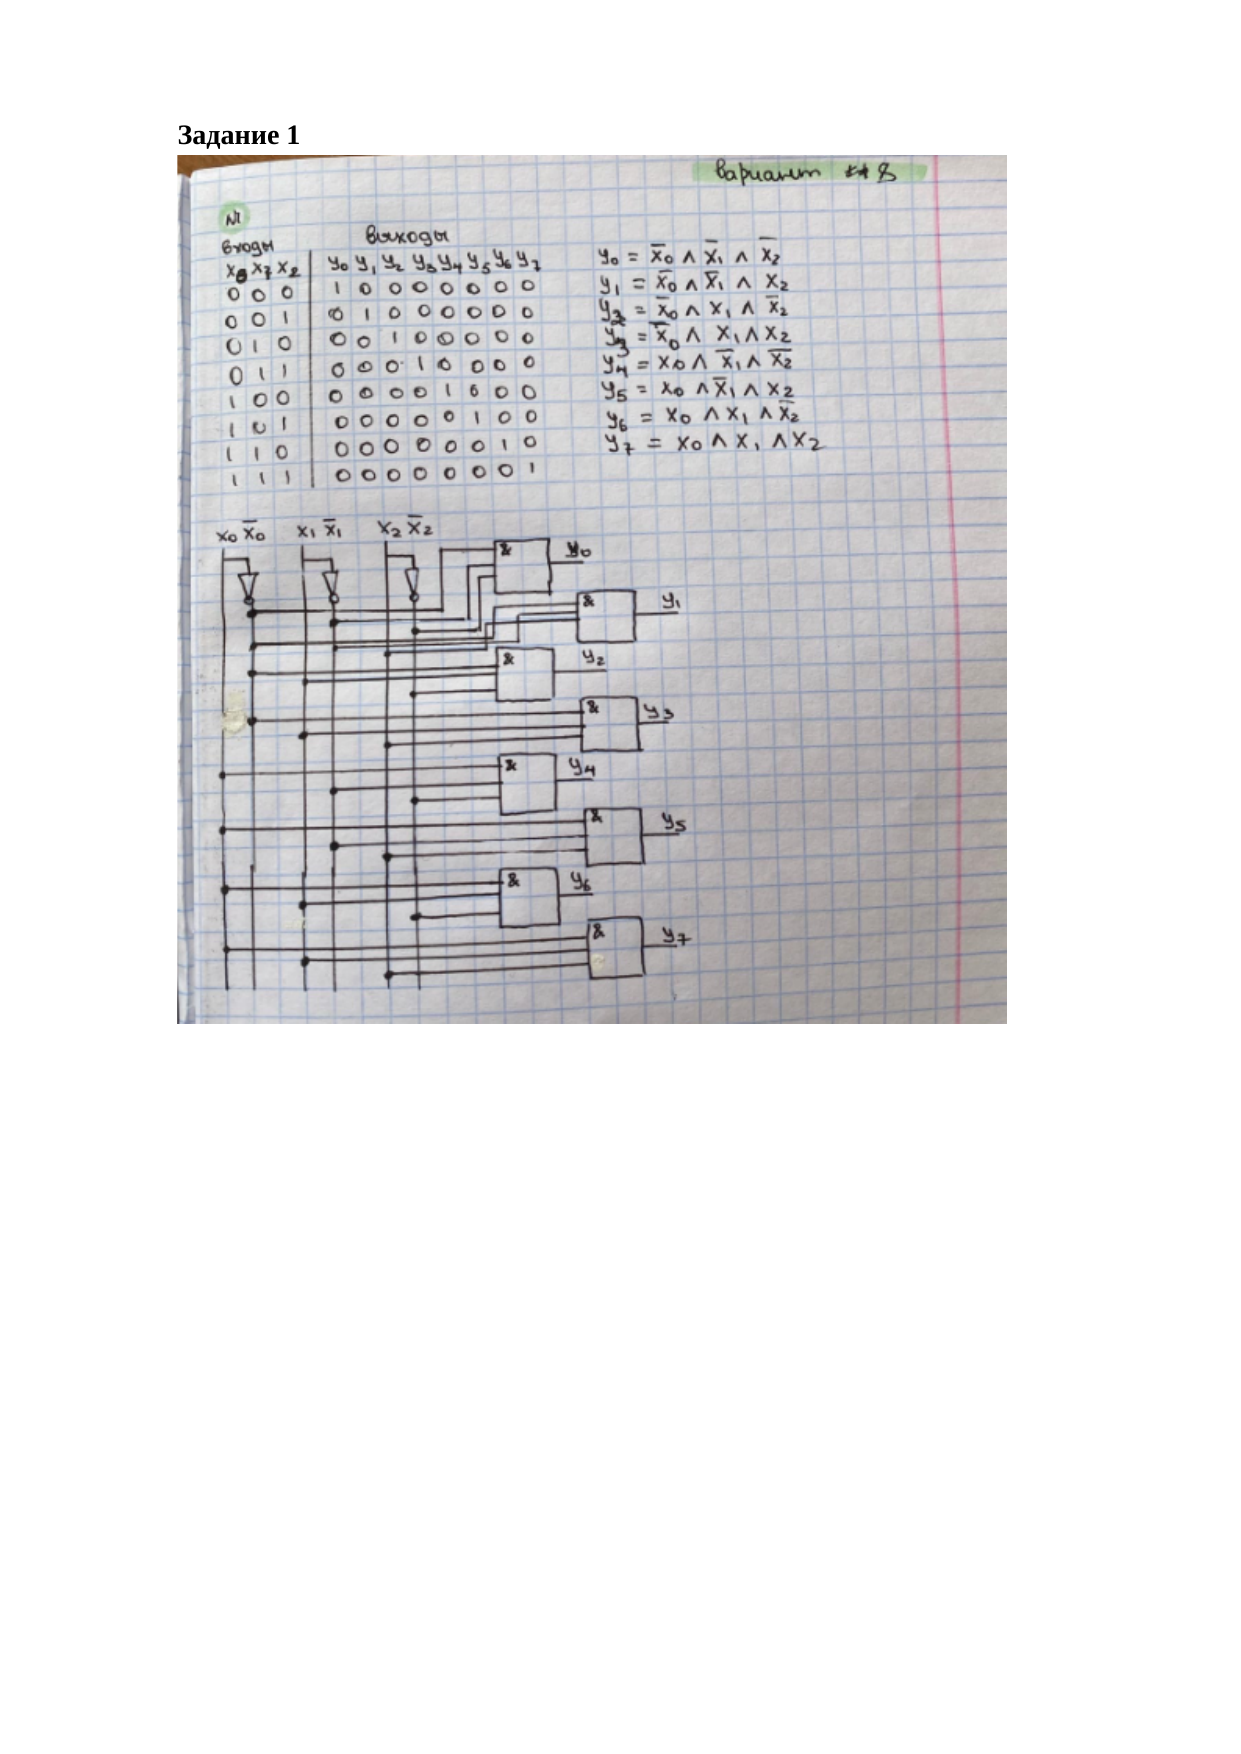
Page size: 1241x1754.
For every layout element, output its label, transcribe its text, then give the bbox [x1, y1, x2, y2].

text Задание 1 [177, 118, 1152, 151]
picture [177, 155, 1007, 1024]
